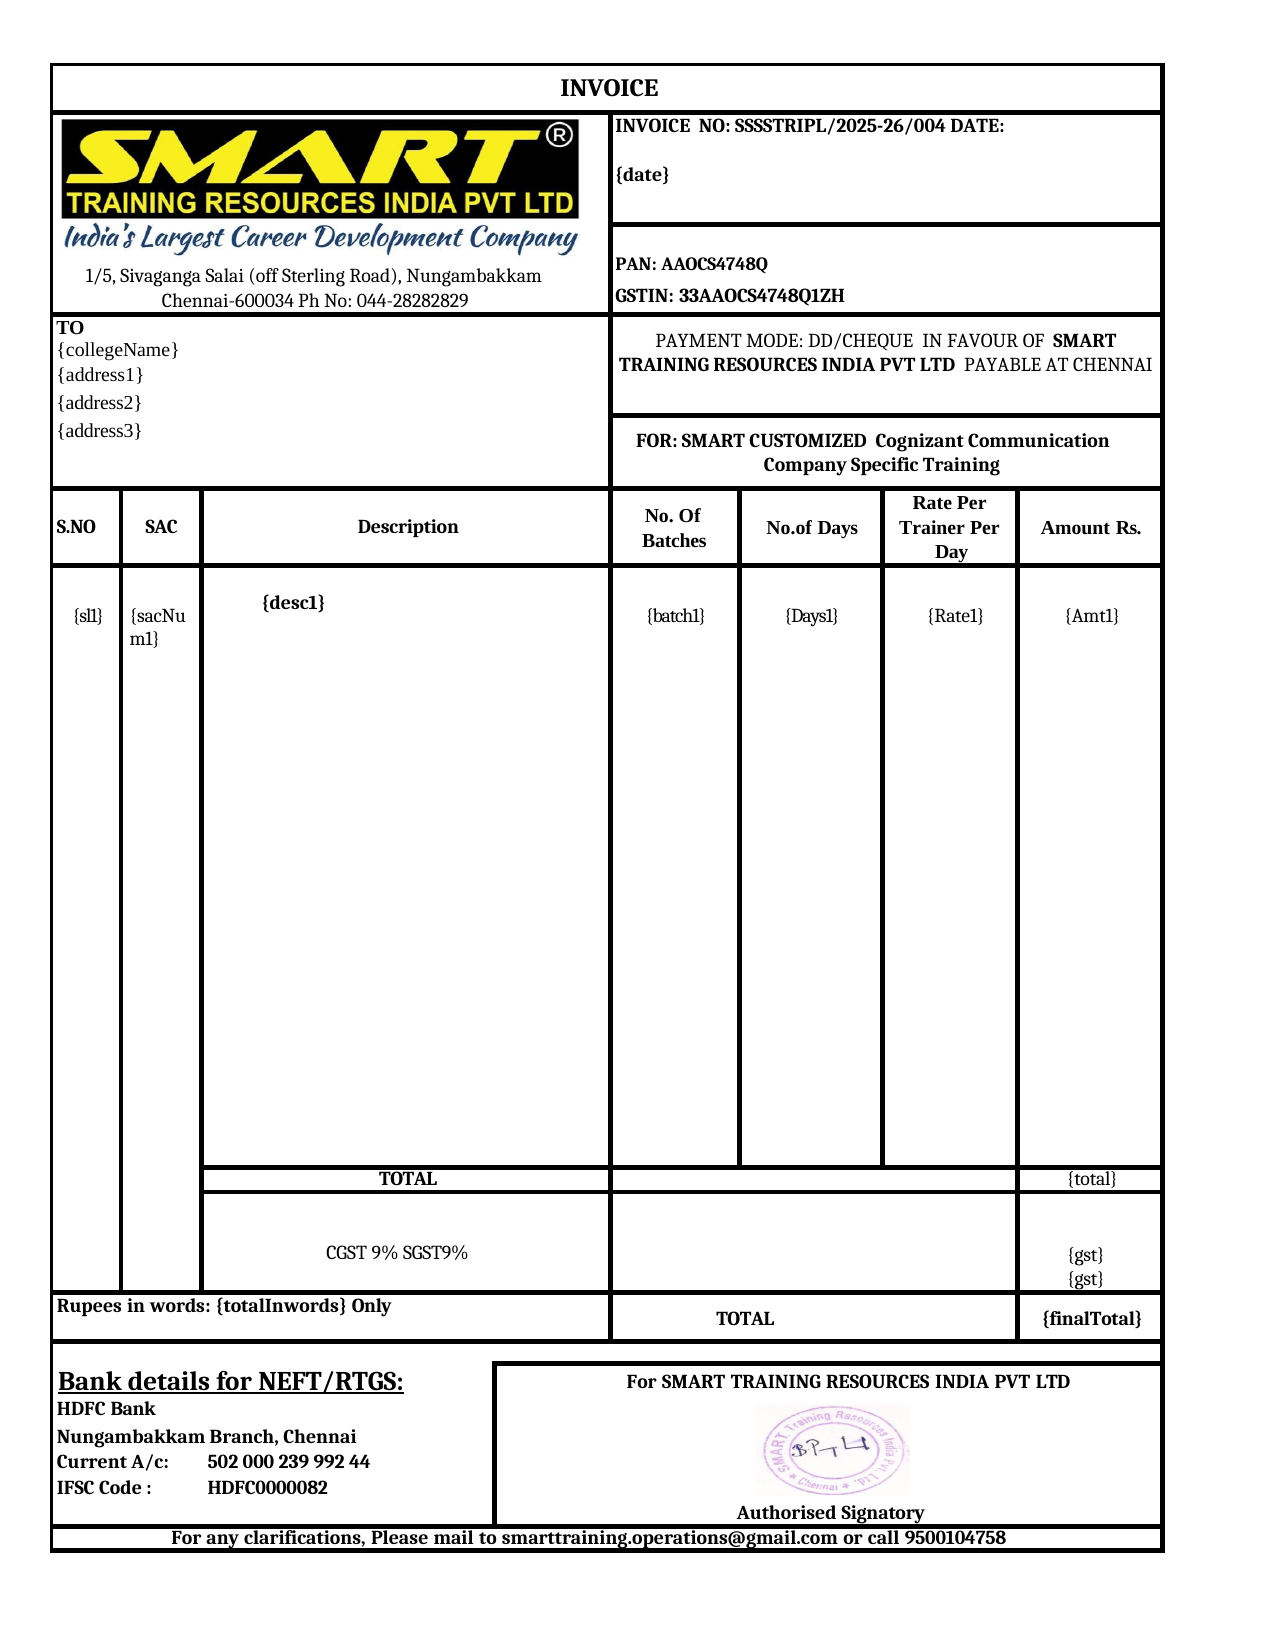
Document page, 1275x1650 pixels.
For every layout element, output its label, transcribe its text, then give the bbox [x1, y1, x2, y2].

table_cell Bank details for NEFT/RTGS: HDFC Bank Nungambakkam Branch, Chennai Current A/c: 502 000 239 992 44 IFSC Code : HDFC0000082 [53, 1361, 492, 1524]
table_cell 1/5, Sivaganga Salai (off Sterling Road), Nungambakkam Chennai-600034 Ph No: 044-28282829 [53, 115, 608, 312]
table_cell {gst} {gst} [1020, 1194, 1160, 1290]
table_cell [613, 1170, 1015, 1189]
table_cell TO {collegeName} {address1} {address2} {address3} [53, 317, 608, 486]
table_cell {total} [1020, 1170, 1160, 1189]
table_cell For SMART TRAINING RESOURCES INDIA PVT LTD Authorised Signatory [497, 1366, 1160, 1524]
table_cell Description [204, 491, 608, 563]
table_header INVOICE [53, 66, 1160, 110]
table_cell SAC [123, 491, 199, 563]
table_cell For any clarifications, Please mail to smarttraining.operations@gmail.com or call 9500104758 [53, 1529, 1160, 1548]
table_cell CGST 9% SGST9% [204, 1194, 608, 1290]
table_cell {finalTotal} [1020, 1295, 1160, 1339]
table_cell [53, 1344, 1160, 1361]
table_cell No.of Days [742, 491, 880, 563]
table_cell {Days1} [742, 568, 880, 1165]
table_cell [613, 1194, 1015, 1290]
table_cell {sl1} [53, 568, 119, 1290]
picture [59, 117, 581, 259]
table_cell {batch1} [613, 568, 737, 1165]
table_cell PAN: AAOCS4748Q GSTIN: 33AAOCS4748Q1ZH [613, 227, 1160, 312]
table_cell {desc1} [204, 568, 608, 1165]
table_cell Rate Per Trainer Per Day [885, 491, 1015, 563]
table_cell S.NO [53, 491, 119, 563]
table_cell {Amt1} [1020, 568, 1160, 1165]
table_cell {sacNum1} [123, 568, 199, 1290]
table_cell Rupees in words: {totalInwords} Only [53, 1295, 608, 1339]
table_cell Amount Rs. [1020, 491, 1160, 563]
table_cell TOTAL [613, 1295, 1015, 1339]
table_cell FOR: SMART CUSTOMIZED Cognizant Communication Company Specific Training [613, 418, 1160, 486]
table_cell No. Of Batches [613, 491, 737, 563]
picture [755, 1405, 911, 1496]
table_cell INVOICE NO: SSSSTRIPL/2025-26/004 DATE: {date} [613, 115, 1160, 222]
table_cell {Rate1} [885, 568, 1015, 1165]
table_cell PAYMENT MODE: DD/CHEQUE IN FAVOUR OF SMART TRAINING RESOURCES INDIA PVT LTD PAYABLE AT CHENNAI [613, 317, 1160, 413]
table_cell TOTAL [204, 1170, 608, 1189]
